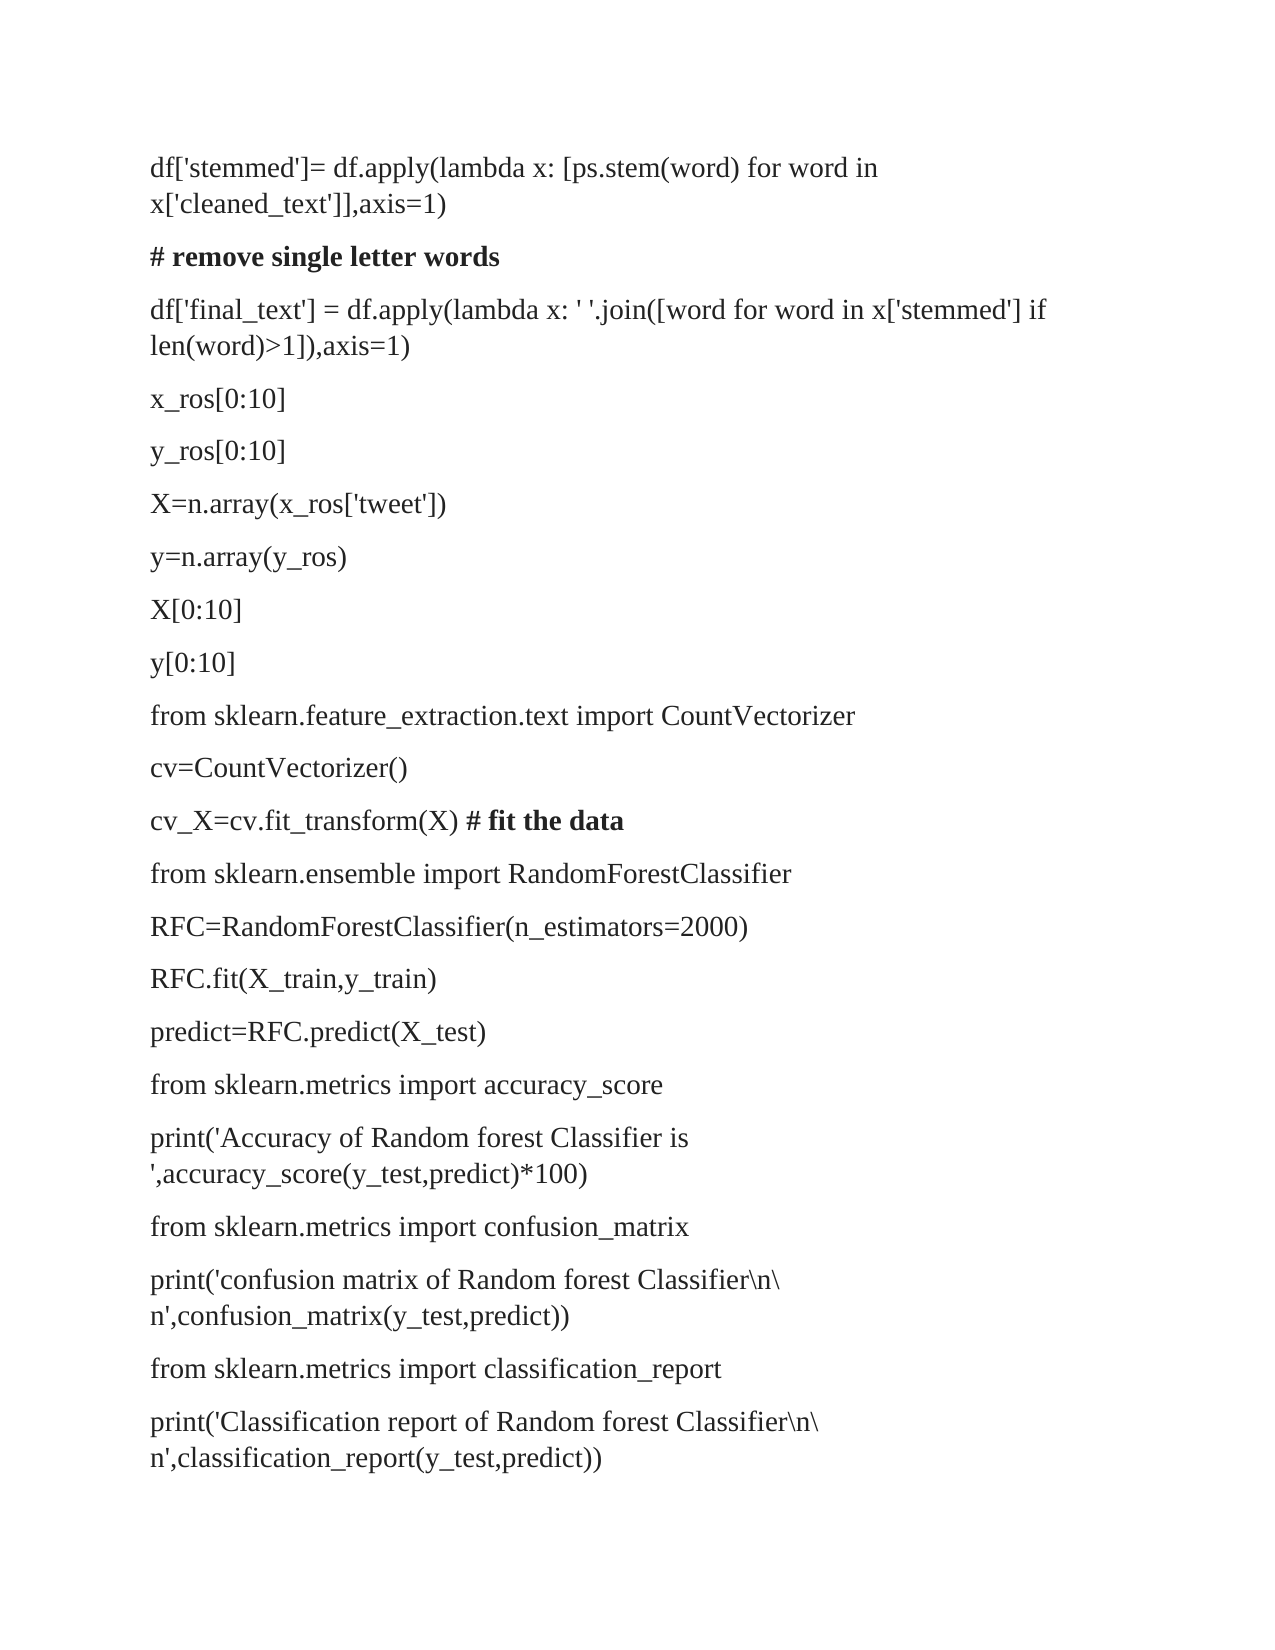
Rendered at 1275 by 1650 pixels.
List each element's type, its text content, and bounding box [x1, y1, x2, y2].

text df['stemmed']= df.apply(lambda x: [ps.stem(word) for word in x['cleaned_text']],axis=1) [150, 150, 1125, 220]
text from sklearn.metrics import accuracy_score [150, 1067, 1125, 1101]
text df['final_text'] = df.apply(lambda x: ' '.join([word for word in x['stemmed'] if len(word)>1]),axis=1) [150, 292, 1125, 361]
text RFC.fit(X_train,y_train) [150, 962, 1125, 995]
text y_ros[0:10] [150, 433, 1125, 467]
text y=n.array(y_ros) [150, 539, 1125, 573]
text from sklearn.metrics import confusion_matrix [150, 1209, 1125, 1243]
text # remove single letter words [150, 239, 1125, 272]
text RFC=RandomForestClassifier(n_estimators=2000) [150, 909, 1125, 942]
text X[0:10] [150, 592, 1125, 626]
text x_ros[0:10] [150, 381, 1125, 414]
text cv=CountVectorizer() [150, 750, 1125, 784]
text from sklearn.ensemble import RandomForestClassifier [150, 856, 1125, 889]
text print('Accuracy of Random forest Classifier is ',accuracy_score(y_test,predict)*100) [150, 1120, 1125, 1190]
text predict=RFC.predict(X_test) [150, 1014, 1125, 1048]
text y[0:10] [150, 645, 1125, 678]
text print('confusion matrix of Random forest Classifier\n\n',confusion_matrix(y_test,predict)) [150, 1262, 1125, 1332]
text cv_X=cv.fit_transform(X) # fit the data [150, 803, 1125, 837]
text from sklearn.metrics import classification_report [150, 1351, 1125, 1384]
text X=n.array(x_ros['tweet']) [150, 486, 1125, 520]
text from sklearn.feature_extraction.text import CountVectorizer [150, 698, 1125, 731]
text print('Classification report of Random forest Classifier\n\n',classification_report(y_test,predict)) [150, 1404, 1125, 1473]
